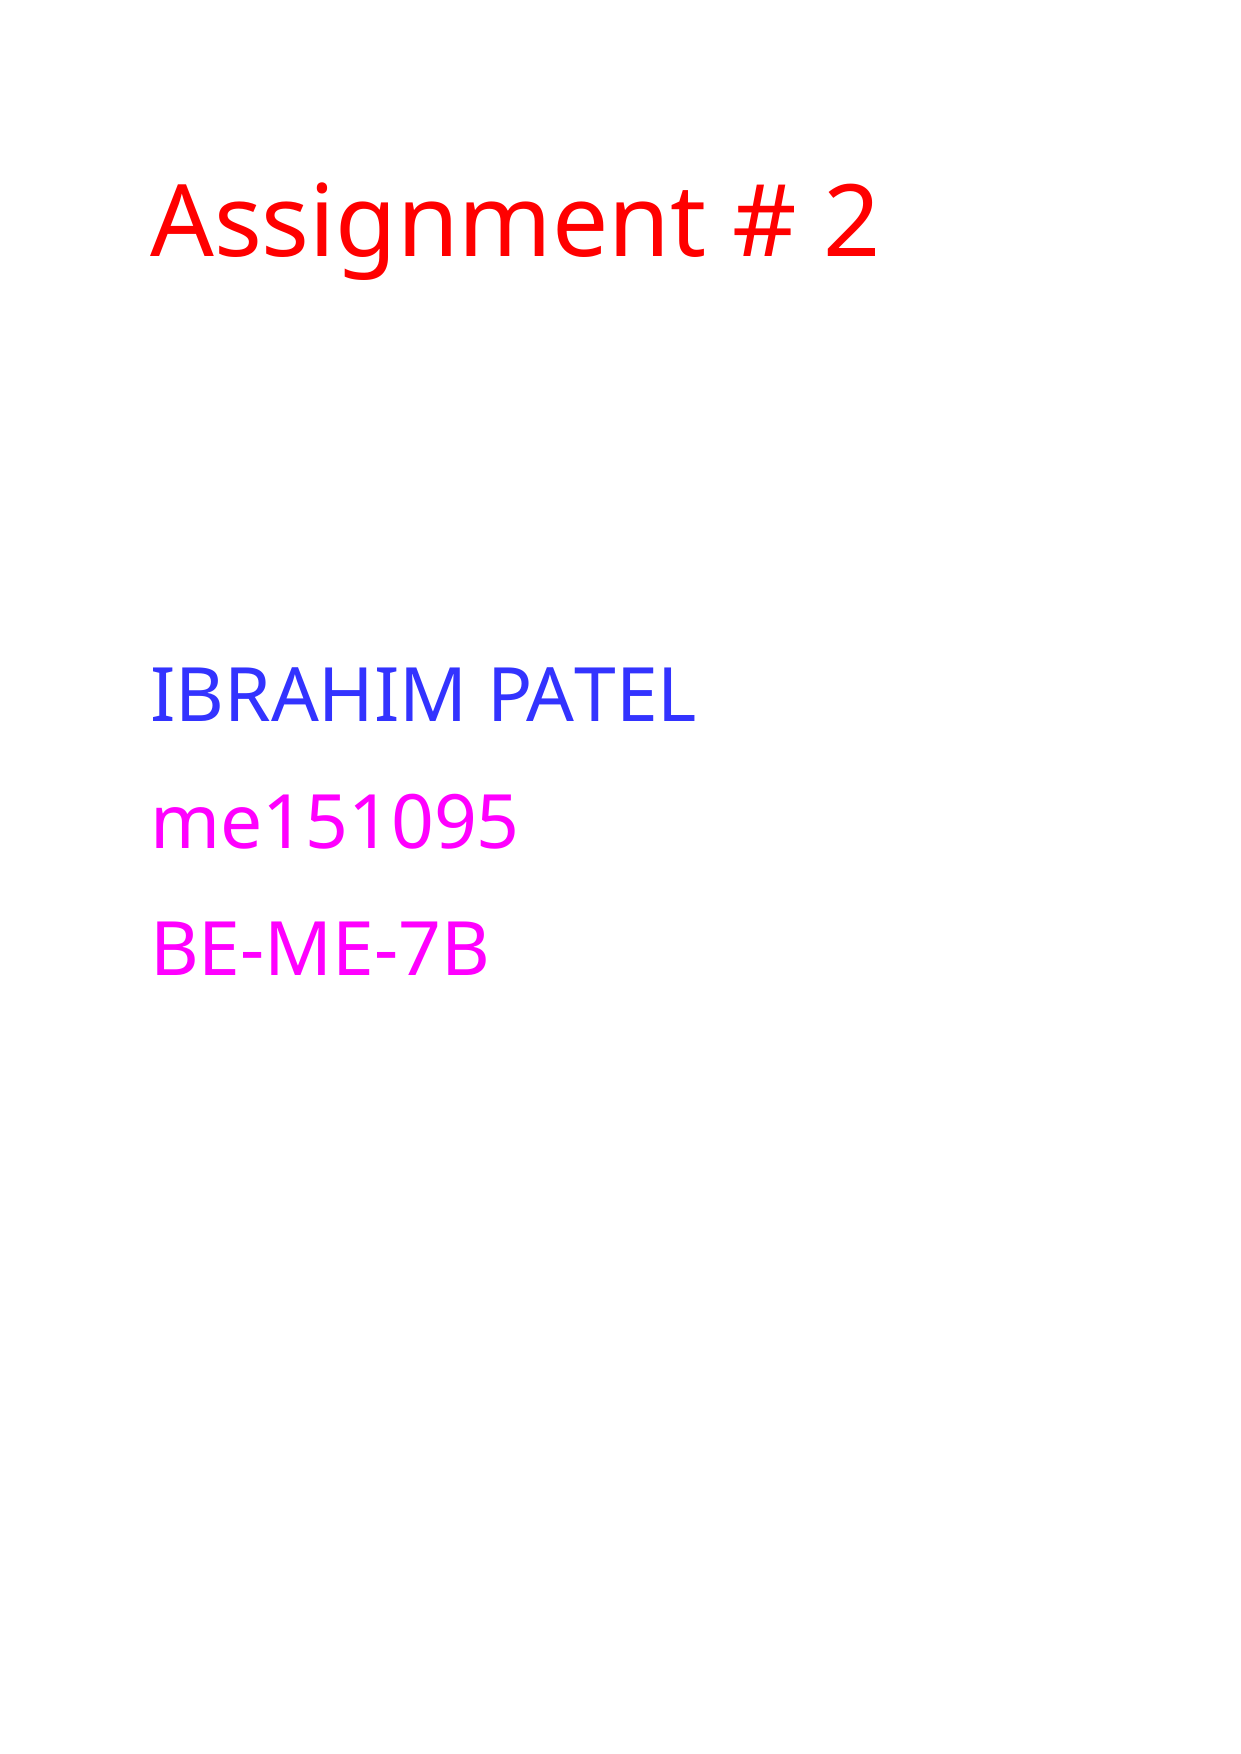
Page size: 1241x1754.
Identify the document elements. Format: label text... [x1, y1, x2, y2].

text BE-ME-7B [150, 895, 1090, 997]
text me151095 [150, 768, 1090, 870]
text Assignment # 2 [150, 150, 1090, 286]
text IBRAHIM PATEL [150, 641, 1090, 743]
